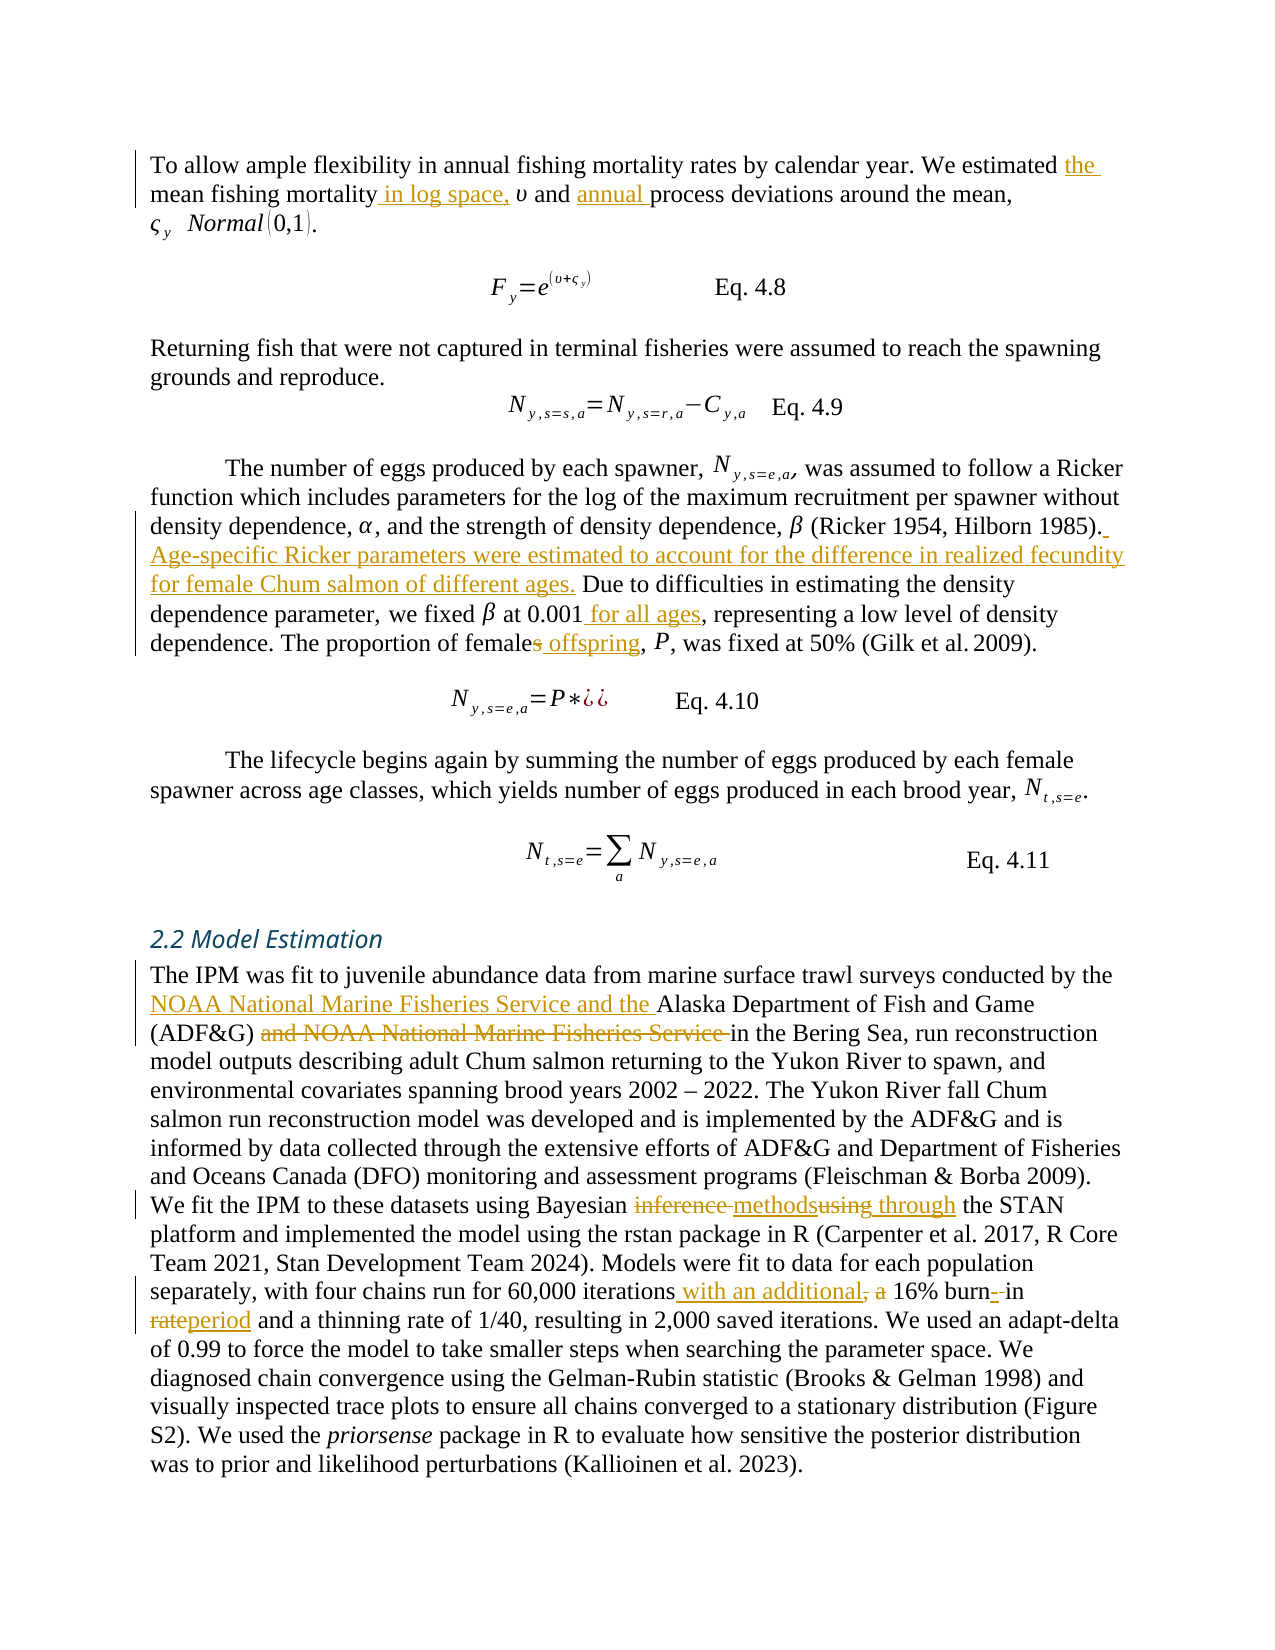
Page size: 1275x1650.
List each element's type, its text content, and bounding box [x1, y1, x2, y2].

text The lifecycle begins again by summing the number of eggs produced by each female spawner across age classes, which yields number of eggs produced in each brood year, . [150, 745, 1125, 805]
text The number of eggs produced by each spawner, , was assumed to follow a Ricker function which includes parameters for the log of the maximum recruitment per spawner without density dependence, , and the strength of density dependence, (Ricker 1954, Hilborn 1985). Due to difficulties in estimating the density dependence parameter, we fixed at 0.001, representing a low level of density dependence. The proportion of female, , was fixed at 50% (Gilk et al. 2009). [150, 451, 1125, 565]
text Eq. 4.9 [150, 391, 1125, 422]
text Returning fish that were not captured in terminal fisheries were assumed to reach the spawning grounds and reproduce. [150, 333, 1125, 391]
text Eq. 4.8 [150, 269, 1125, 305]
text The number of eggs produced by each spawner, , was assumed to follow a Ricker function which includes parameters for the log of the maximum recruitment per spawner without density dependence, , and the strength of density dependence, (Ricker 1954, Hilborn 1985). Due to difficulties in estimating the density dependence parameter, we fixed at 0.001, representing a low level of density dependence. The proportion of female, , was fixed at 50% (Gilk et al. 2009). [150, 566, 1125, 656]
text The IPM was fit to juvenile abundance data from marine surface trawl surveys conducted by the Alaska Department of Fish and Game (ADF&G) in the Bering Sea, run reconstruction model outputs describing adult Chum salmon returning to the Yukon River to spawn, and environmental covariates spanning brood years 2002 – 2022. The Yukon River fall Chum salmon run reconstruction model was developed and is implemented by the ADF&G and is informed by data collected through the extensive efforts of ADF&G and Department of Fisheries and Oceans Canada (DFO) monitoring and assessment programs (Fleischman & Borba 2009). We fit the IPM to these datasets using Bayesian the STAN platform and implemented the model using the rstan package in R (Carpenter et al. 2017, R Core Team 2021, Stan Development Team 2024). Models were fit to data for each population separately, with four chains run for 60,000 iterations 16% burnin and a thinning rate of 1/40, resulting in 2,000 saved iterations. We used an adapt-delta of 0.99 to force the model to take smaller steps when searching the parameter space. We diagnosed chain convergence using the Gelman-Rubin statistic (Brooks & Gelman 1998) and visually inspected trace plots to ensure all chains converged to a stationary distribution (Figure S2). We used the priorsense package in R to evaluate how sensitive the posterior distribution was to prior and likelihood perturbations (Kallioinen et al. 2023). [150, 960, 1125, 1478]
text To allow ample flexibility in annual fishing mortality rates by calendar year. We estimated mean fishing mortality and process deviations around the mean, . [150, 150, 1125, 240]
text Eq. 4.11 [375, 834, 1125, 885]
subtitle 2.2 Model Estimation [150, 922, 1125, 956]
text Eq. 4.10 [375, 685, 1125, 716]
